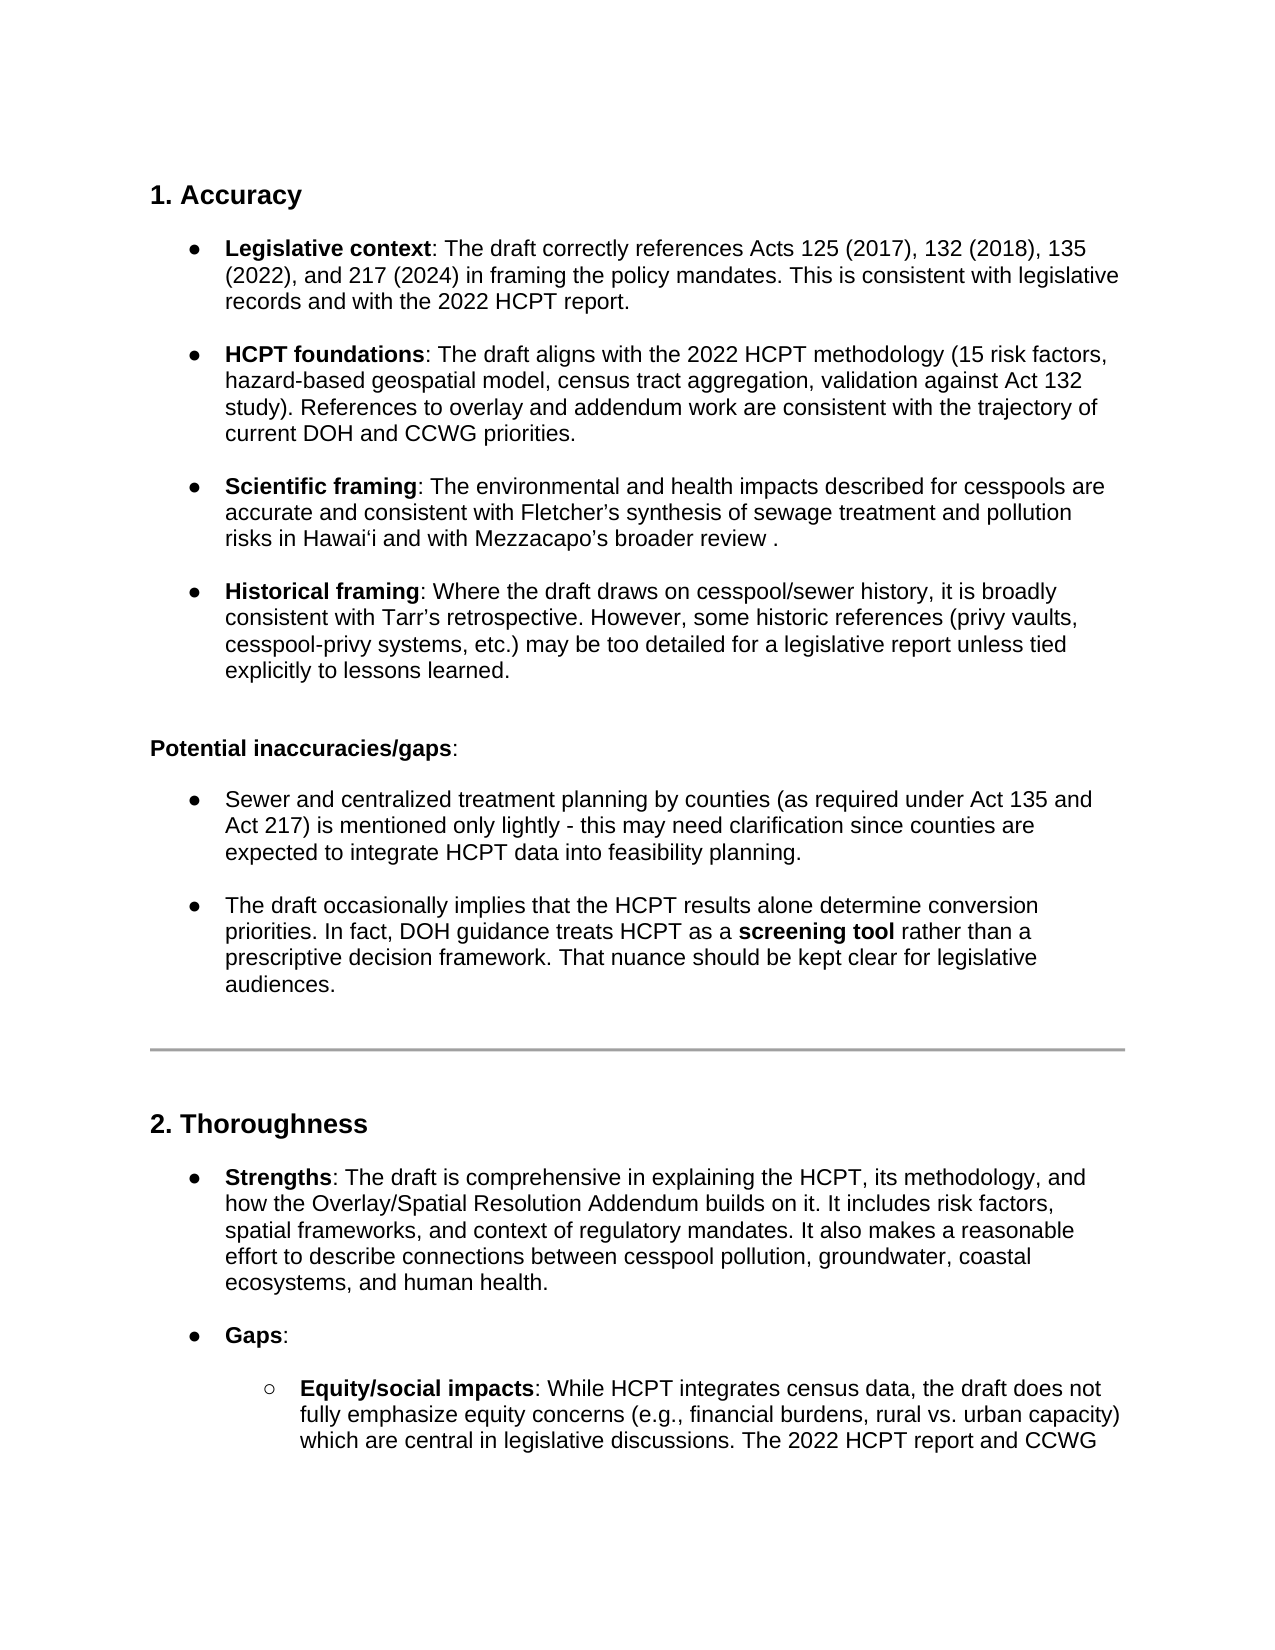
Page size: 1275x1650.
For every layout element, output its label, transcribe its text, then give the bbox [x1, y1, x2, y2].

subtitle 1. Accuracy [150, 179, 1125, 210]
list Historical framing: Where the draft draws on cesspool/sewer history, it is broadly consistent with Tarr’s retrospective. However, some historic references (privy vaults, cesspool-privy systems, etc.) may be too detailed for a legislative report unless tied explicitly to lessons learned. [187, 578, 1125, 710]
list The draft occasionally implies that the HCPT results alone determine conversion priorities. In fact, DOH guidance treats HCPT as a screening tool rather than a prescriptive decision framework. That nuance should be kept clear for legislative audiences. [187, 892, 1125, 1023]
list Strengths: The draft is comprehensive in explaining the HCPT, its methodology, and how the Overlay/Spatial Resolution Addendum builds on it. It includes risk factors, spatial frameworks, and context of regulatory mandates. It also makes a reasonable effort to describe connections between cesspool pollution, groundwater, coastal ecosystems, and human health. [187, 1164, 1125, 1322]
list Sewer and centralized treatment planning by counties (as required under Act 135 and Act 217) is mentioned only lightly - this may need clarification since counties are expected to integrate HCPT data into feasibility planning. [187, 786, 1125, 892]
list HCPT foundations: The draft aligns with the 2022 HCPT methodology (15 risk factors, hazard-based geospatial model, census tract aggregation, validation against Act 132 study). References to overlay and addendum work are consistent with the trajectory of current DOH and CCWG priorities. [187, 341, 1125, 473]
list Gaps: [187, 1322, 1125, 1375]
text Potential inaccuracies/gaps: [150, 735, 1125, 761]
list Legislative context: The draft correctly references Acts 125 (2017), 132 (2018), 135 (2022), and 217 (2024) in framing the policy mandates. This is consistent with legislative records and with the 2022 HCPT report. [187, 235, 1125, 341]
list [262, 1375, 1125, 1454]
subtitle 2. Thoroughness [150, 1108, 1125, 1139]
list Scientific framing: The environmental and health impacts described for cesspools are accurate and consistent with Fletcher’s synthesis of sewage treatment and pollution risks in Hawai‘i and with Mezzacapo’s broader review . [187, 473, 1125, 578]
